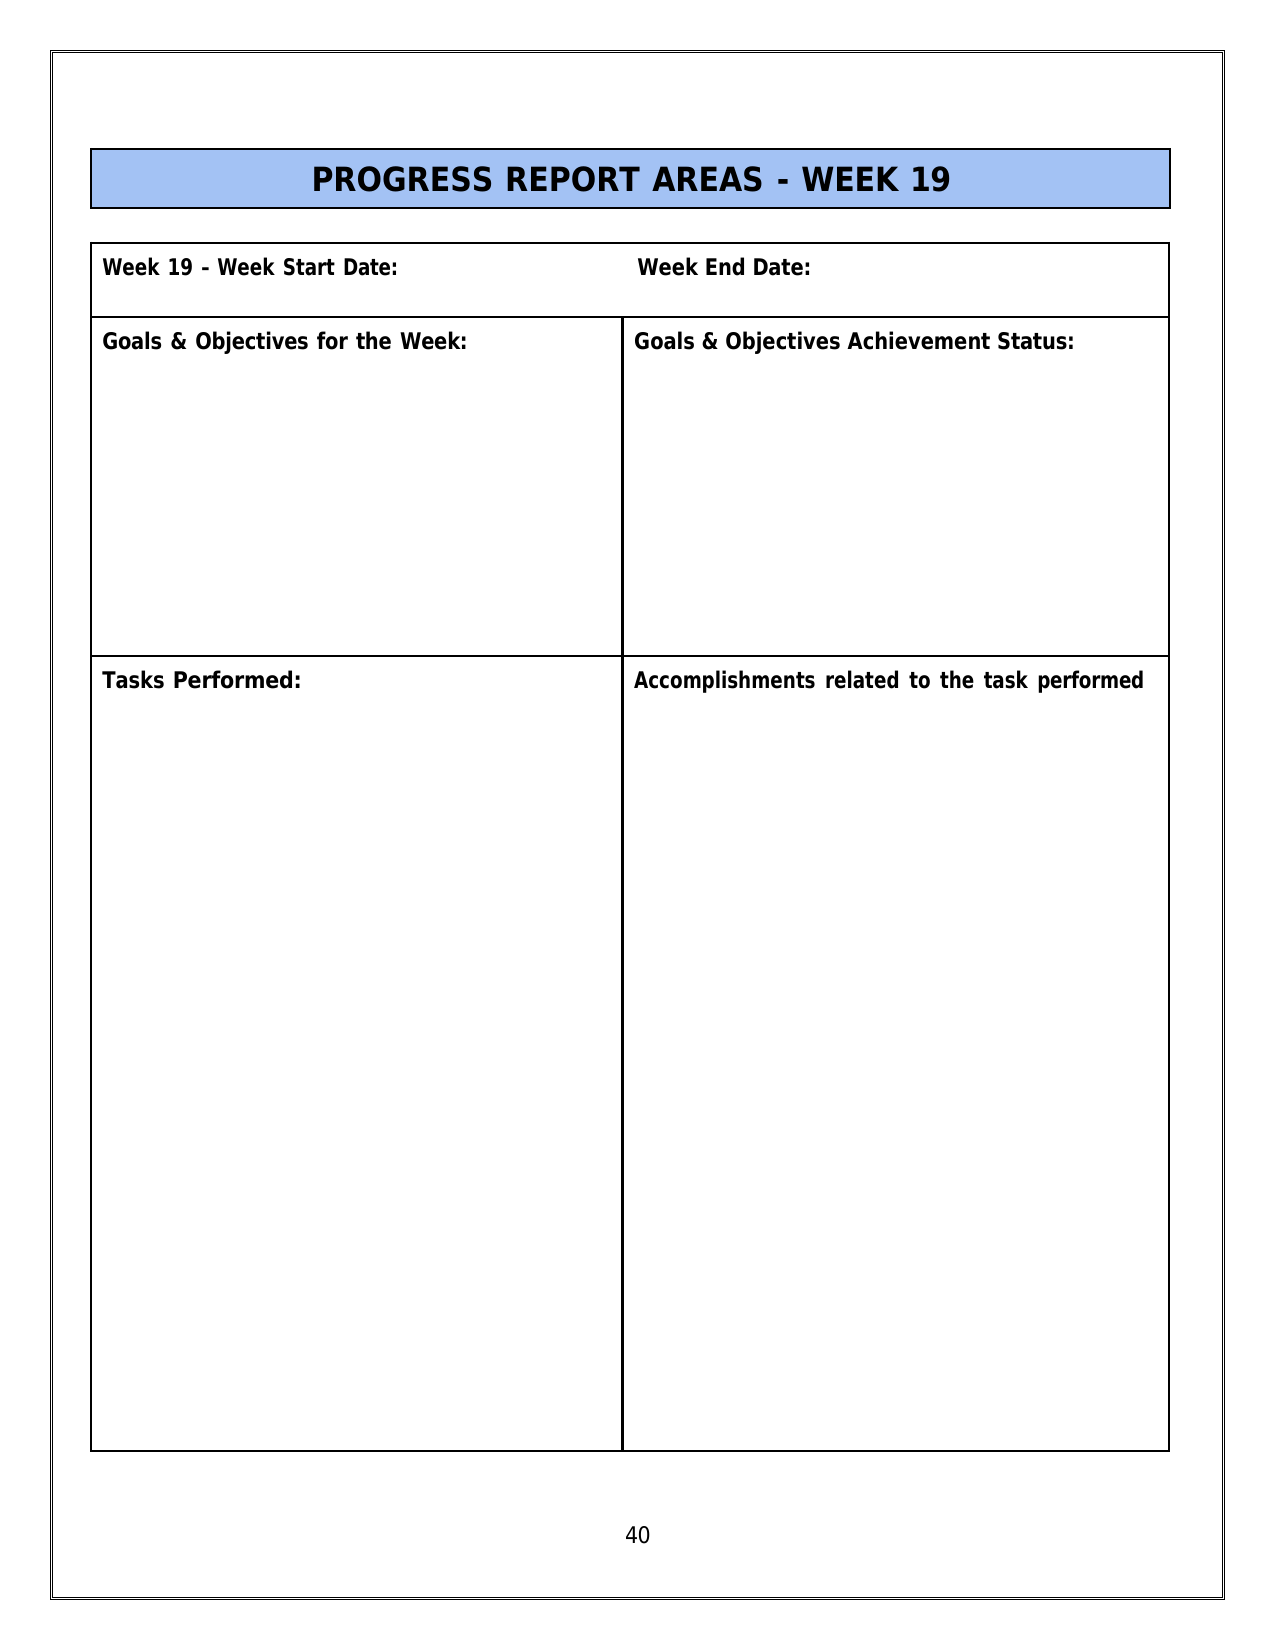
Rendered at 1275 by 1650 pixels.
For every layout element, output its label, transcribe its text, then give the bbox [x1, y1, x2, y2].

table_cell Goals & Objectives Achievement Status: [624, 318, 1168, 655]
table_cell Tasks Performed: [92, 657, 621, 1449]
table_header PROGRESS REPORT AREAS - WEEK 19 [92, 150, 1169, 207]
table_cell Goals & Objectives for the Week: [92, 318, 621, 655]
table_cell Accomplishments related to the task performed [624, 657, 1168, 1449]
table_header Week 19 – Week Start Date: Week End Date: [92, 244, 1168, 316]
